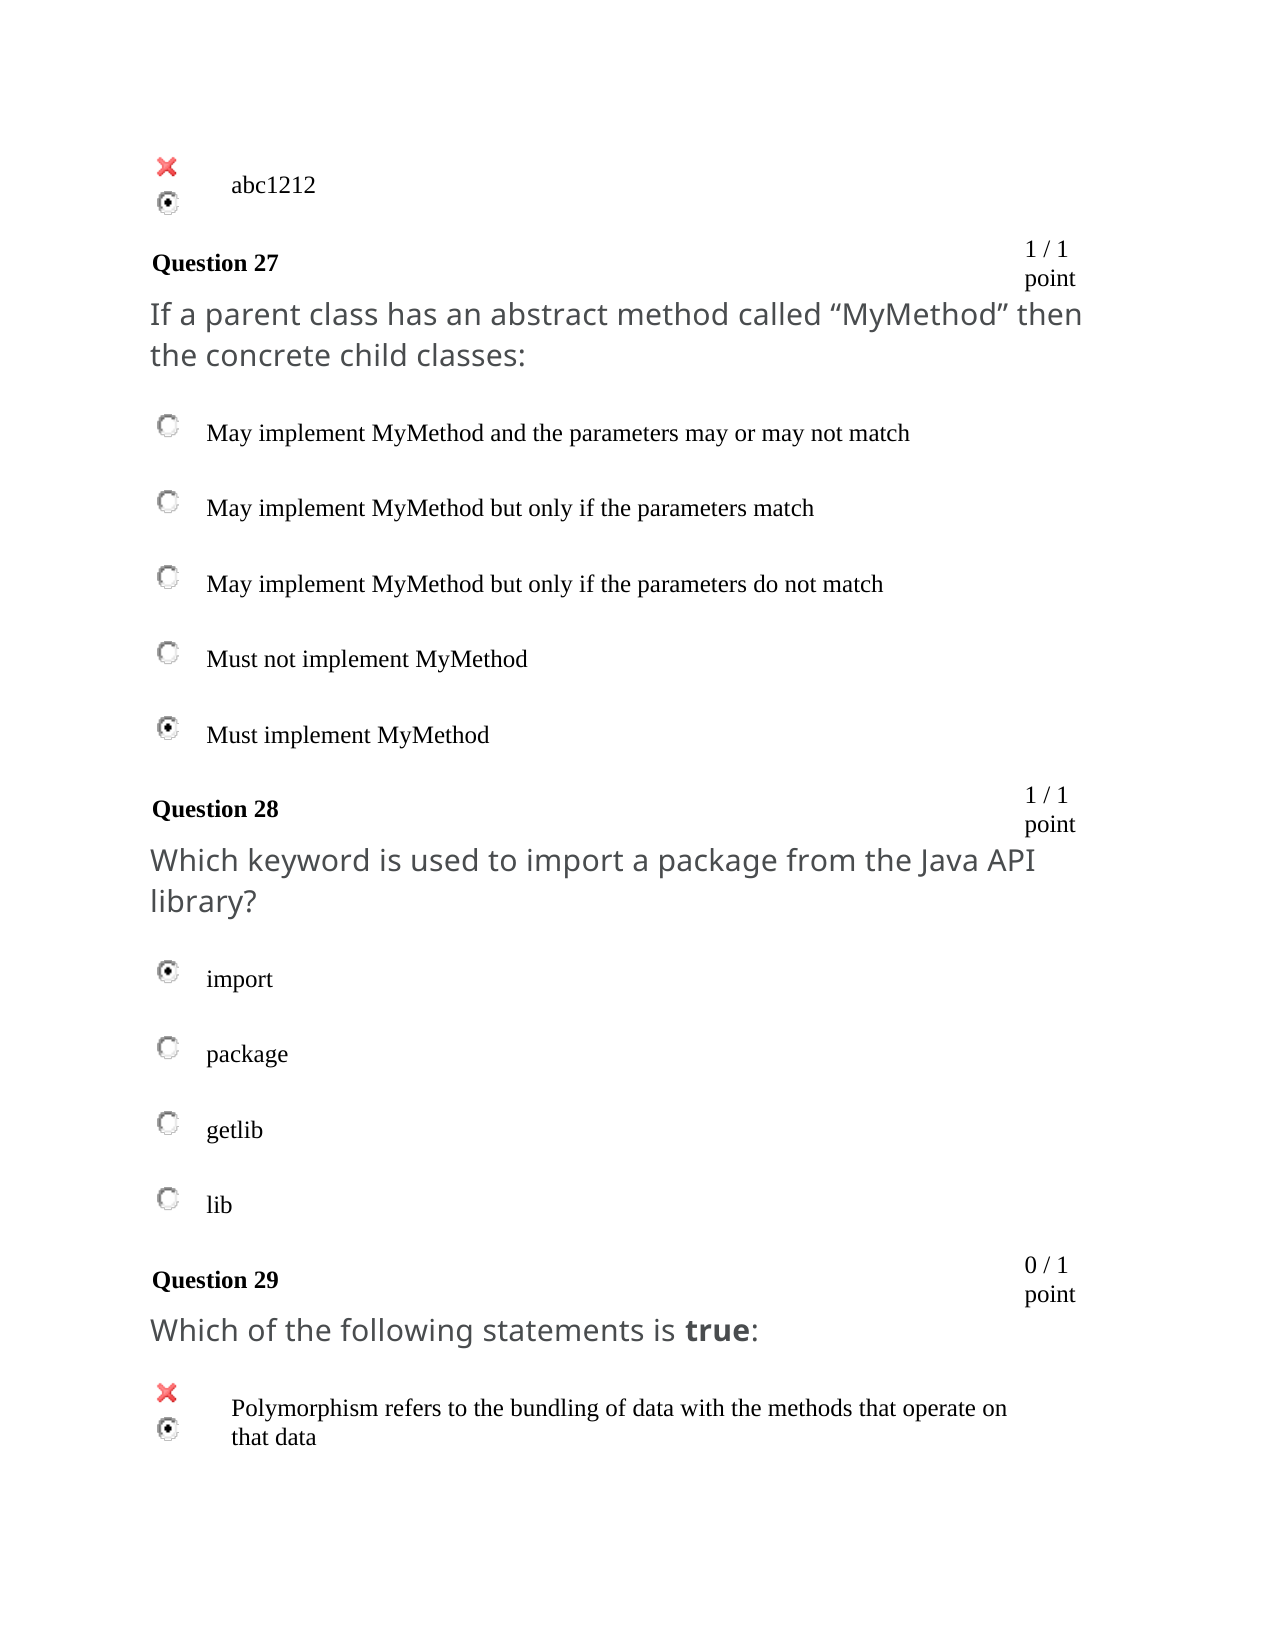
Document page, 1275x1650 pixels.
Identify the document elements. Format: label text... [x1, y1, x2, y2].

text Which of the following statements is true: [150, 1309, 1125, 1351]
picture [154, 1380, 180, 1406]
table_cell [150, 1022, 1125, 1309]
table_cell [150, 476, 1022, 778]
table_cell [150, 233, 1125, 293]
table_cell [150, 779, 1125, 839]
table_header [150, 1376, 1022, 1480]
text If a parent class has an abstract method called “MyMethod” then the concrete child classes: [150, 293, 1125, 375]
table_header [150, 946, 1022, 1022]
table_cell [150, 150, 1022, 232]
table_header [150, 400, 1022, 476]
picture [154, 154, 180, 180]
text Which keyword is used to import a package from the Java API library? [150, 839, 1125, 921]
